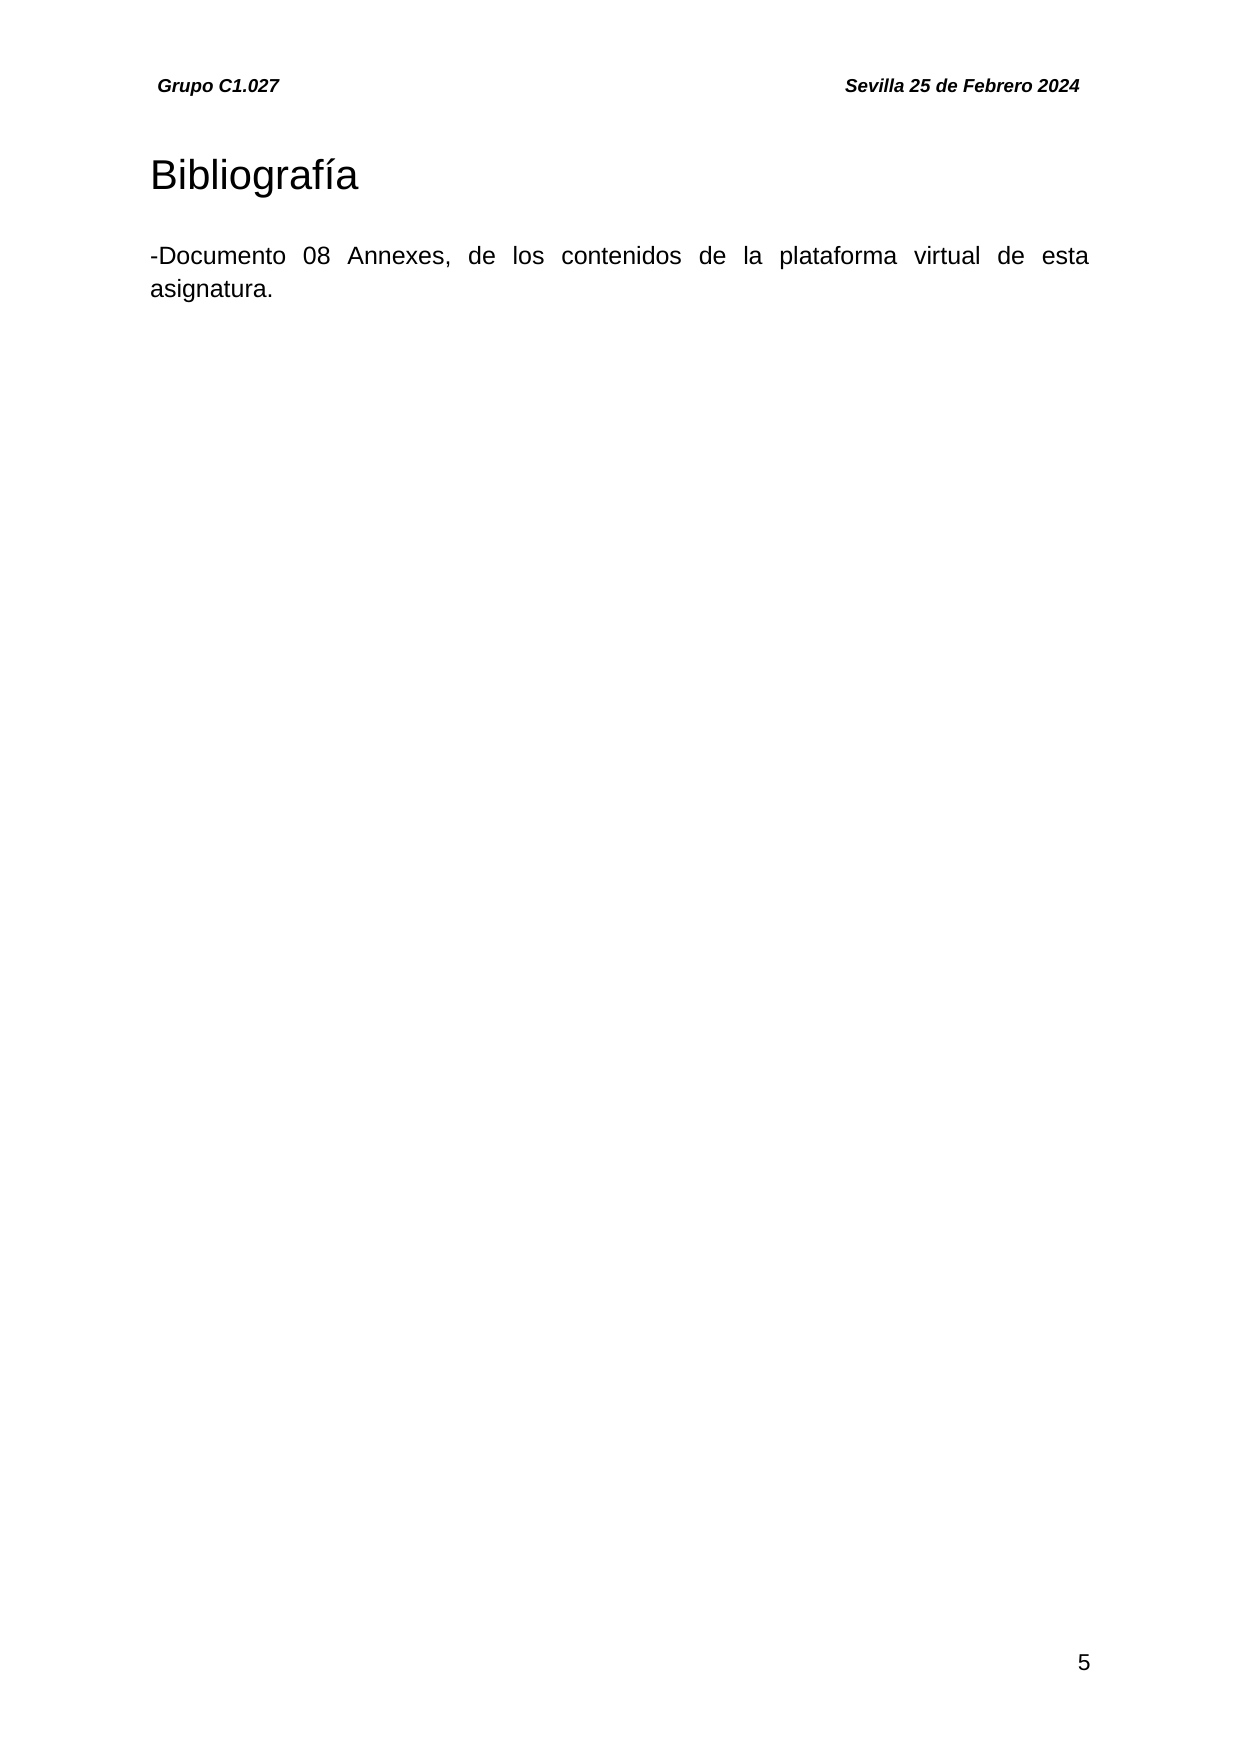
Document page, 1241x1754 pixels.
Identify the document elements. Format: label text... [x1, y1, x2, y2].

subtitle Bibliografía [150, 150, 1090, 198]
text -Documento 08 Annexes, de los contenidos de la plataforma virtual de esta asignatura. [150, 241, 1090, 302]
